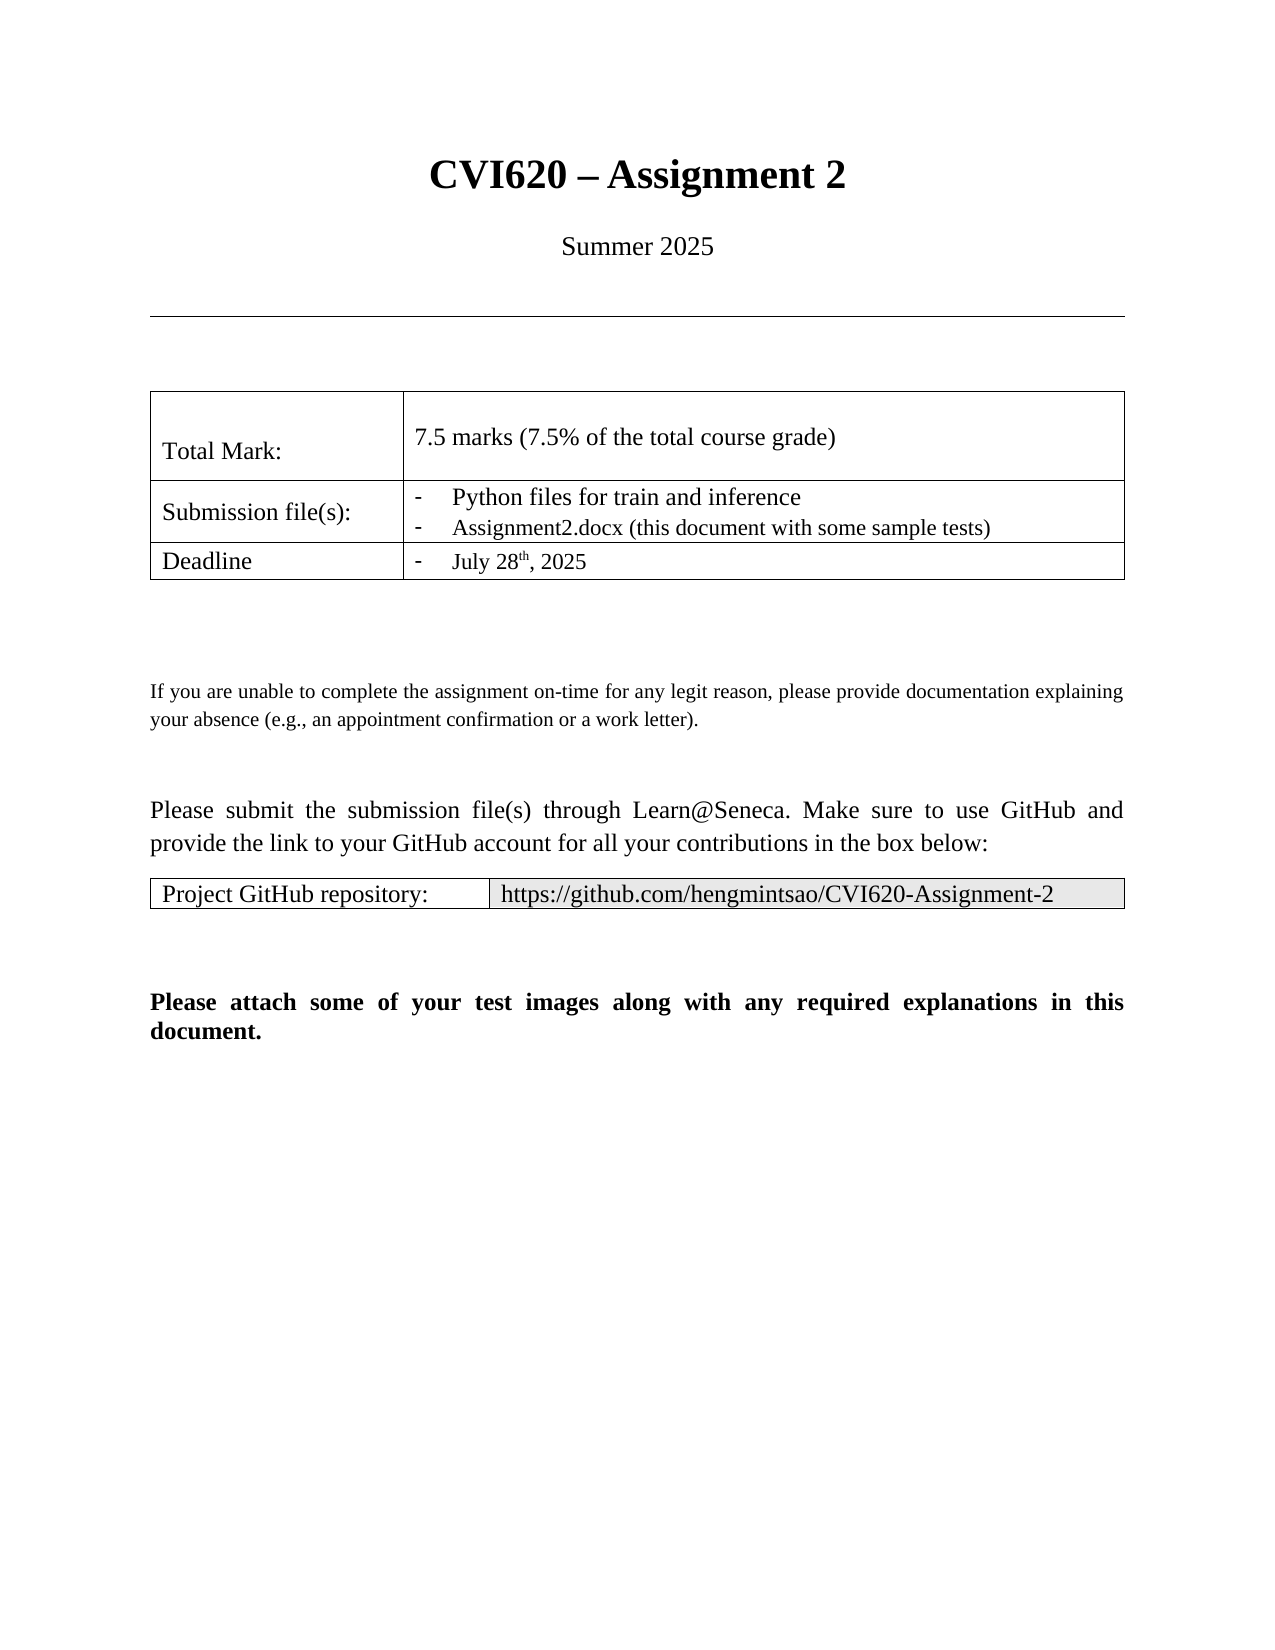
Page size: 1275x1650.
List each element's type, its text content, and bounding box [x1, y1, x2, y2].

table_cell Python files for train and inference Assignment2.docx (this document with some sample tests) [404, 481, 1124, 542]
table_cell July 28th, 2025 [404, 543, 1124, 578]
table_cell Deadline [151, 543, 403, 578]
text Summer 2025 [150, 230, 1125, 261]
table_header 7.5 marks (7.5% of the total course grade) [404, 392, 1124, 480]
text Please attach some of your test images along with any required explanations in this document. [150, 987, 1125, 1044]
text If you are unable to complete the assignment on-time for any legit reason, please provide documentation explaining your absence (e.g., an appointment confirmation or a work letter). [150, 679, 1125, 731]
text Please submit the submission file(s) through Learn@Seneca. Make sure to use GitHub and provide the link to your GitHub account for all your contributions in the box below: [150, 795, 1125, 857]
table_cell Submission file(s): [151, 481, 403, 542]
subtitle CVI620 – Assignment 2 [150, 150, 1125, 198]
table_header Total Mark: [151, 392, 403, 480]
table_header https://github.com/hengmintsao/CVI620-Assignment-2 [490, 879, 1124, 907]
table_header Project GitHub repository: [151, 879, 489, 907]
